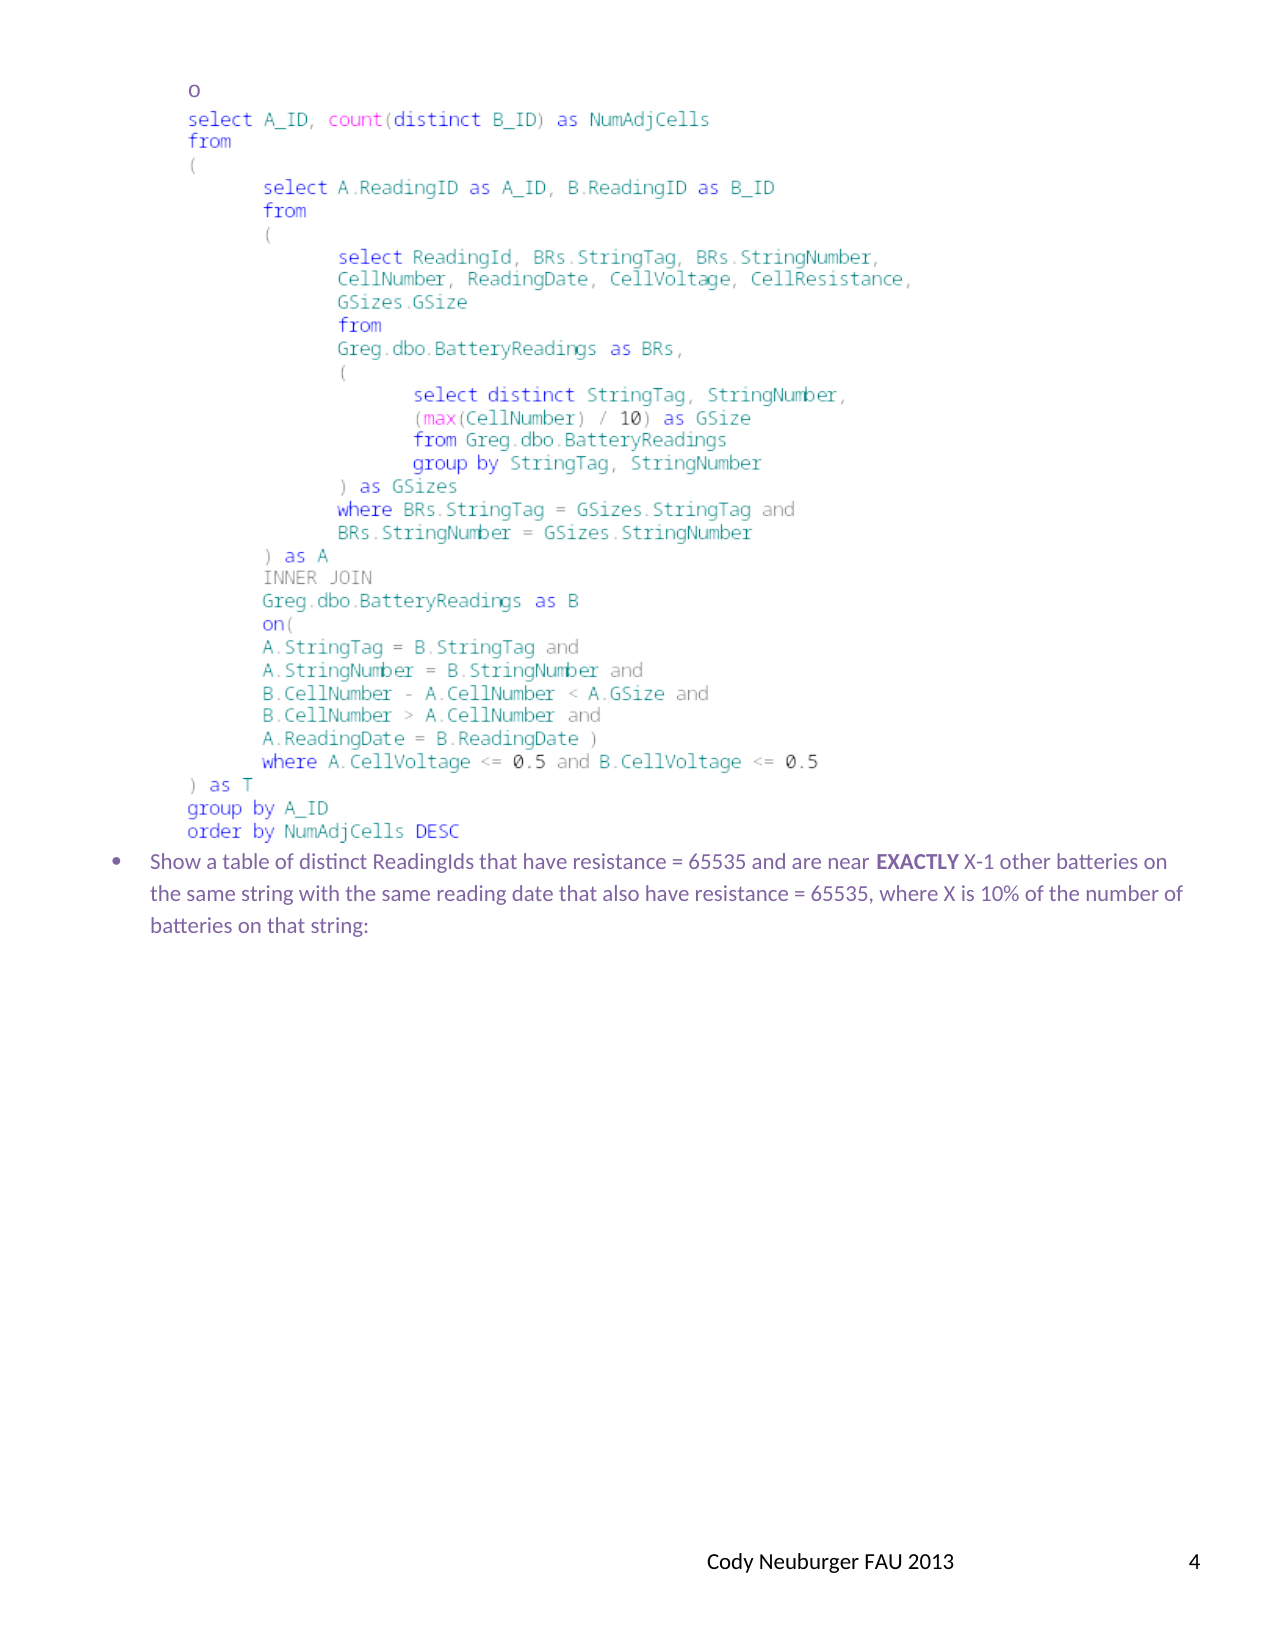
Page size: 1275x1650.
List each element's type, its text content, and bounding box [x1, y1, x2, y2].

list Show a table of distinct ReadingIds that have resistance = 65535 and are near EXACTLY X-1 other batteries on the same string with the same reading date that also have resistance = 65535, where X is 10% of the number of batteries on that string: [112, 847, 1200, 939]
